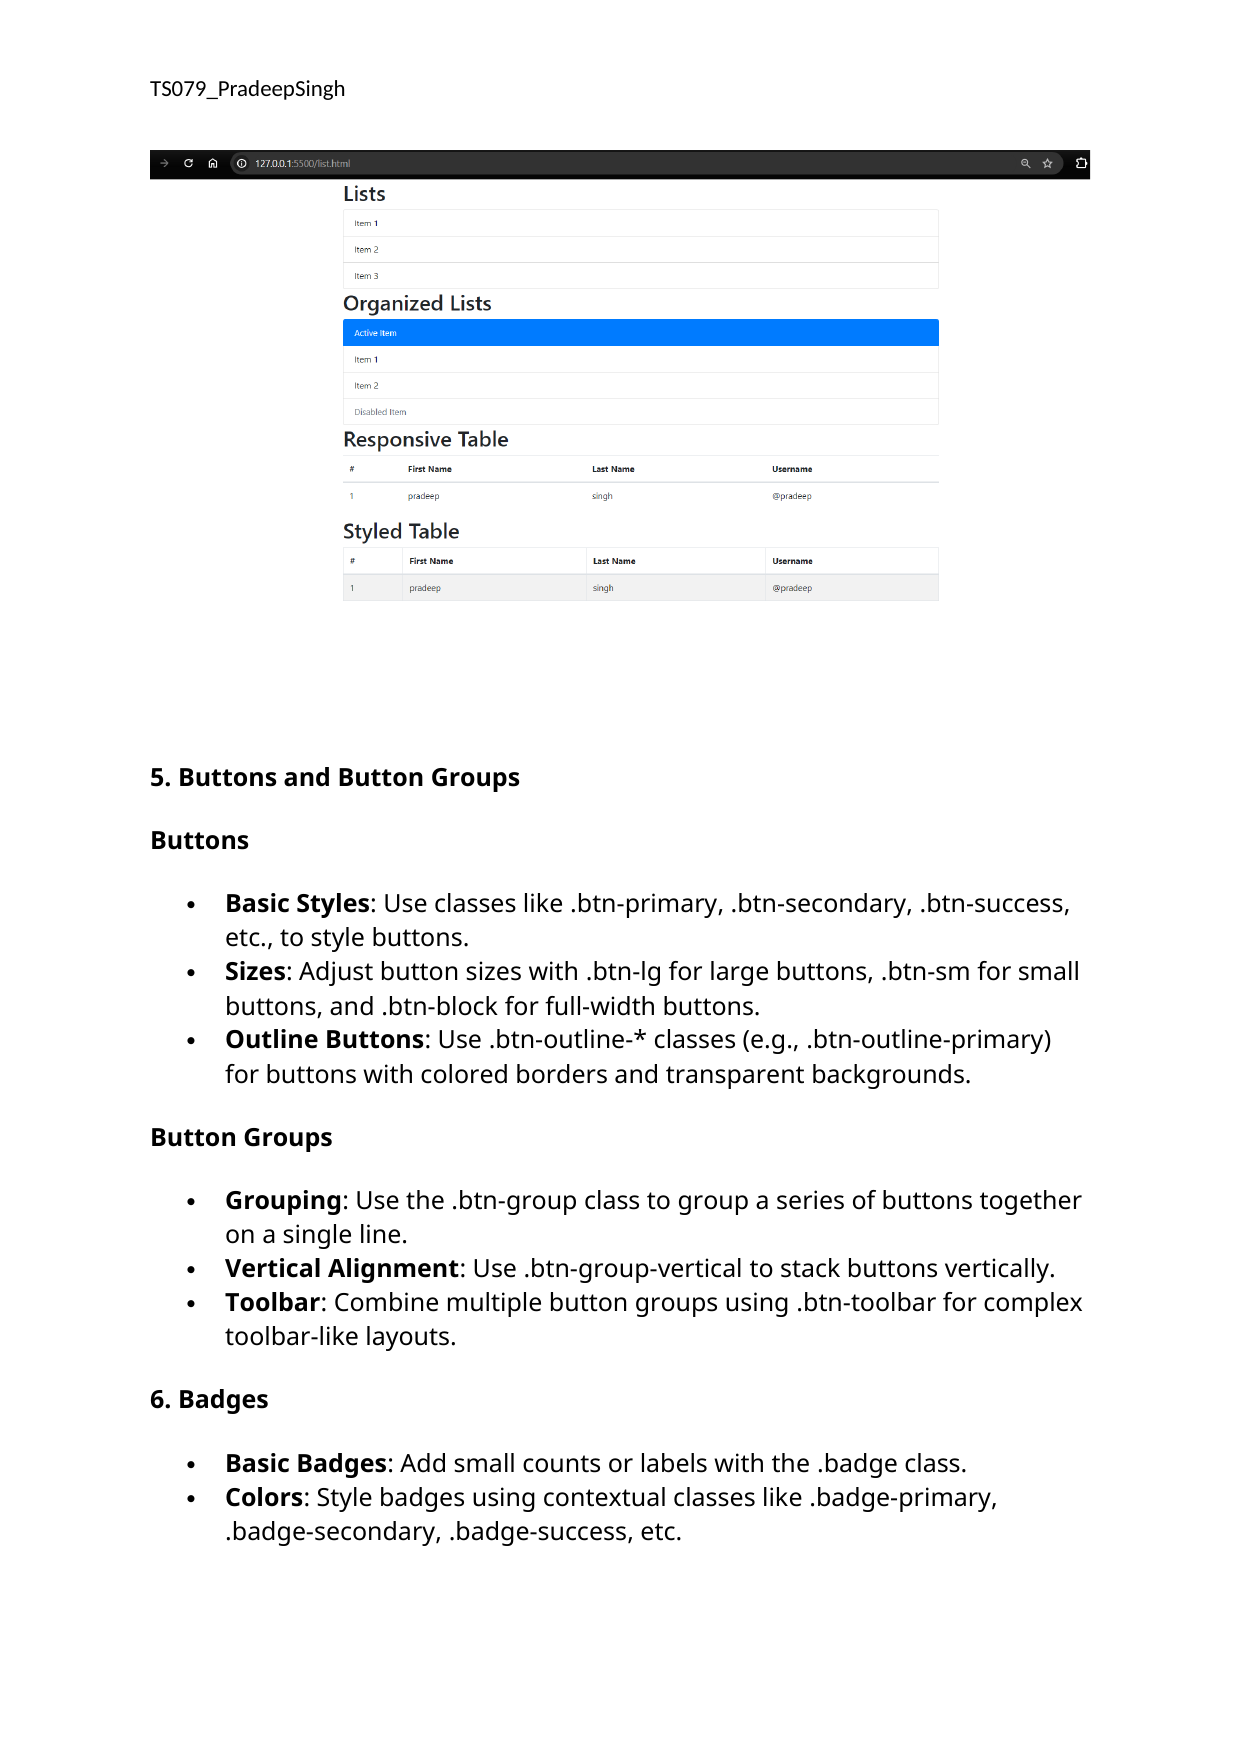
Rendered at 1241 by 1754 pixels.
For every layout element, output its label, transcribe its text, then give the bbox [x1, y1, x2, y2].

list Toolbar: Combine multiple button groups using .btn-toolbar for complex toolbar-like layouts. [187, 1285, 1090, 1353]
picture [150, 150, 1091, 731]
list Basic Badges: Add small counts or labels with the .badge class. [187, 1445, 1090, 1479]
list Basic Styles: Use classes like .btn-primary, .btn-secondary, .btn-success, etc., to style buttons. [187, 886, 1090, 954]
list Vertical Alignment: Use .btn-group-vertical to stack buttons vertically. [187, 1251, 1090, 1285]
list Outline Buttons: Use .btn-outline-* classes (e.g., .btn-outline-primary) for buttons with colored borders and transparent backgrounds. [187, 1022, 1090, 1090]
list Sizes: Adjust button sizes with .btn-lg for large buttons, .btn-sm for small buttons, and .btn-block for full-width buttons. [187, 954, 1090, 1022]
text 5. Buttons and Button Groups [150, 759, 1090, 793]
list Grouping: Use the .btn-group class to group a series of buttons together on a single line. [187, 1183, 1090, 1251]
text Button Groups [150, 1119, 1090, 1153]
text Buttons [150, 823, 1090, 857]
text 6. Badges [150, 1382, 1090, 1416]
list Colors: Style badges using contextual classes like .badge-primary, .badge-secondary, .badge-success, etc. [187, 1479, 1090, 1548]
